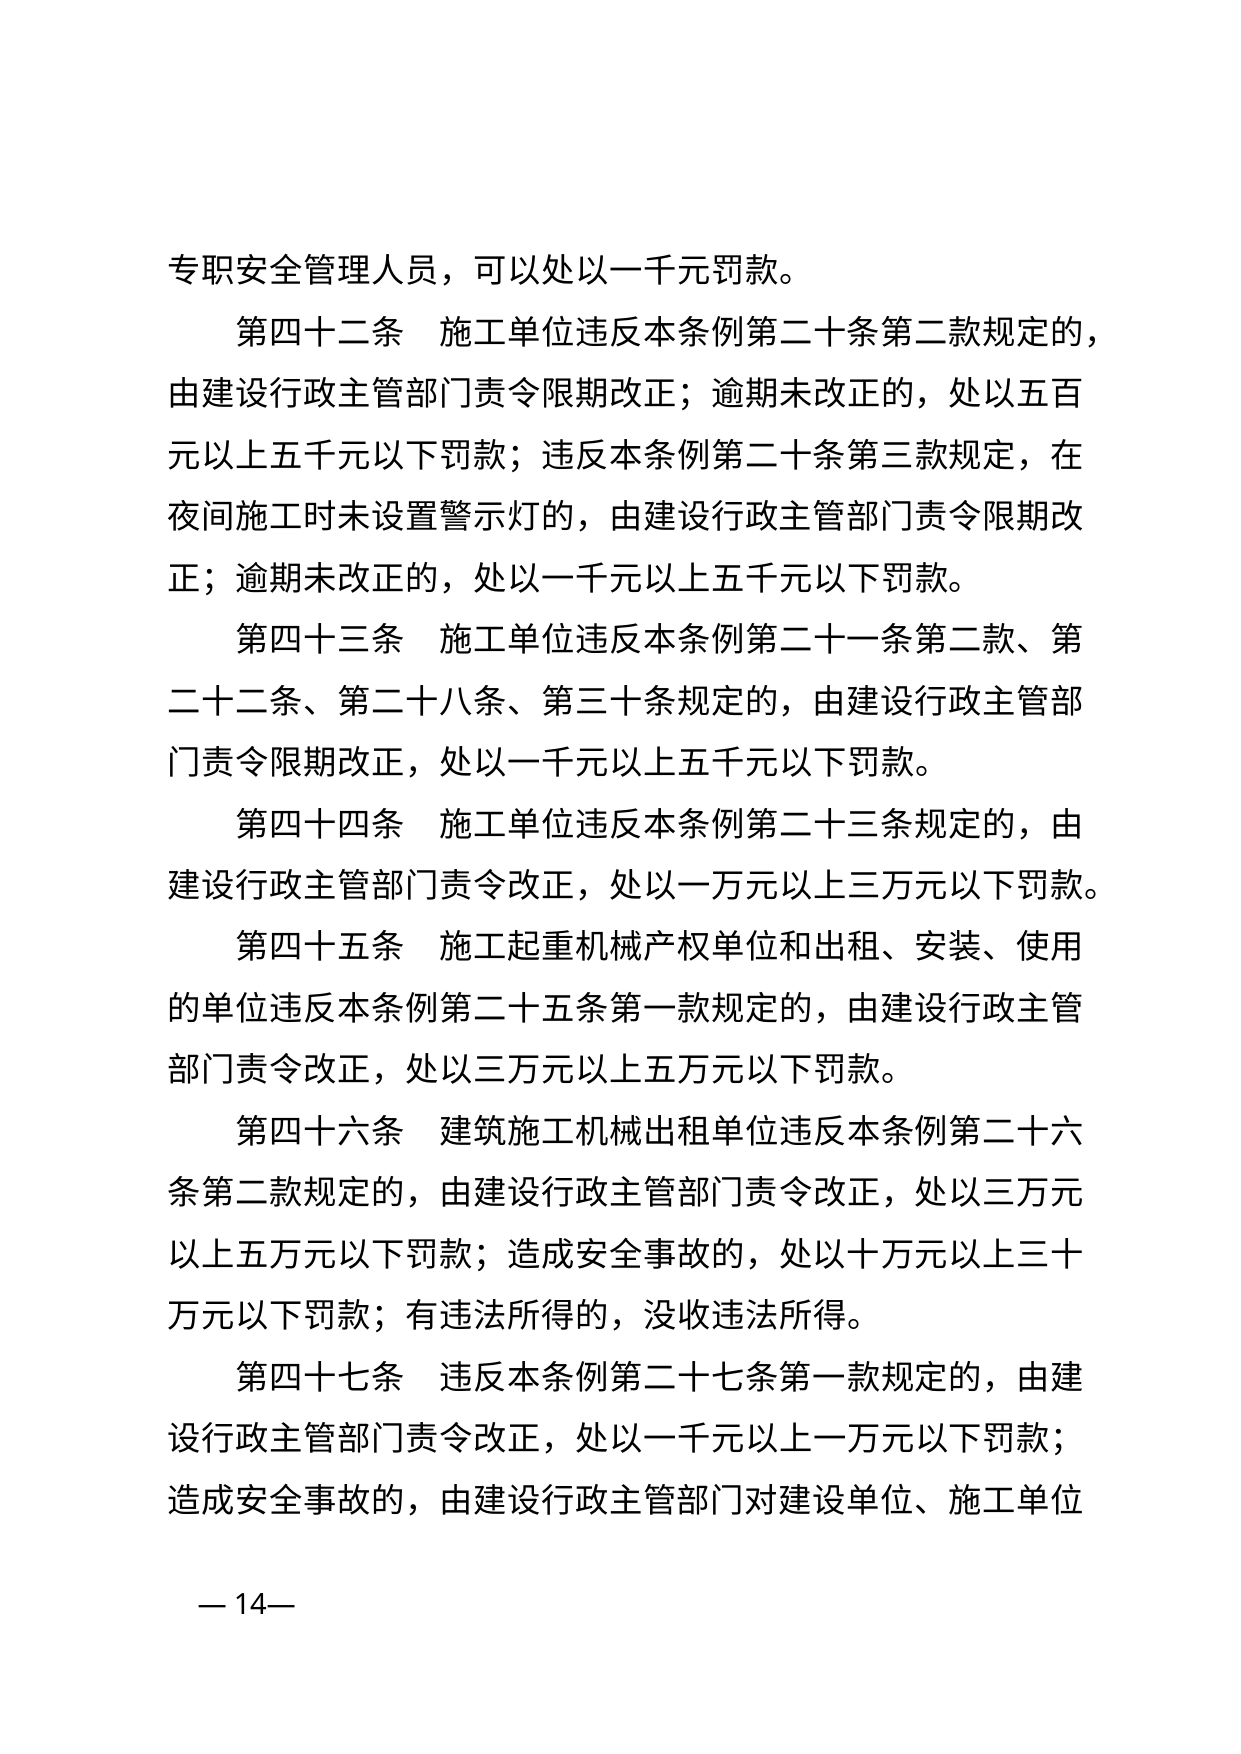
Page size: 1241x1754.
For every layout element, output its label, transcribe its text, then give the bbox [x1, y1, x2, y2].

text 第四十二条 施工单位违反本条例第二十条第二款规定的，由建设行政主管部门责令限期改正；逾期未改正的，处以五百元以上五千元以下罚款；违反本条例第二十条第三款规定，在夜间施工时未设置警示灯的，由建设行政主管部门责令限期改正；逾期未改正的，处以一千元以上五千元以下罚款。 [168, 299, 1084, 606]
text 第四十五条 施工起重机械产权单位和出租、安装、使用的单位违反本条例第二十五条第一款规定的，由建设行政主管部门责令改正，处以三万元以上五万元以下罚款。 [168, 914, 1084, 1098]
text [168, 1344, 1084, 1528]
text 第四十六条 建筑施工机械出租单位违反本条例第二十六条第二款规定的，由建设行政主管部门责令改正，处以三万元以上五万元以下罚款；造成安全事故的，处以十万元以上三十万元以下罚款；有违法所得的，没收违法所得。 [168, 1098, 1084, 1344]
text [168, 238, 1084, 299]
text 第四十四条 施工单位违反本条例第二十三条规定的，由建设行政主管部门责令改正，处以一万元以上三万元以下罚款。 [168, 791, 1084, 914]
text 第四十三条 施工单位违反本条例第二十一条第二款、第二十二条、第二十八条、第三十条规定的，由建设行政主管部门责令限期改正，处以一千元以上五千元以下罚款。 [168, 606, 1084, 791]
